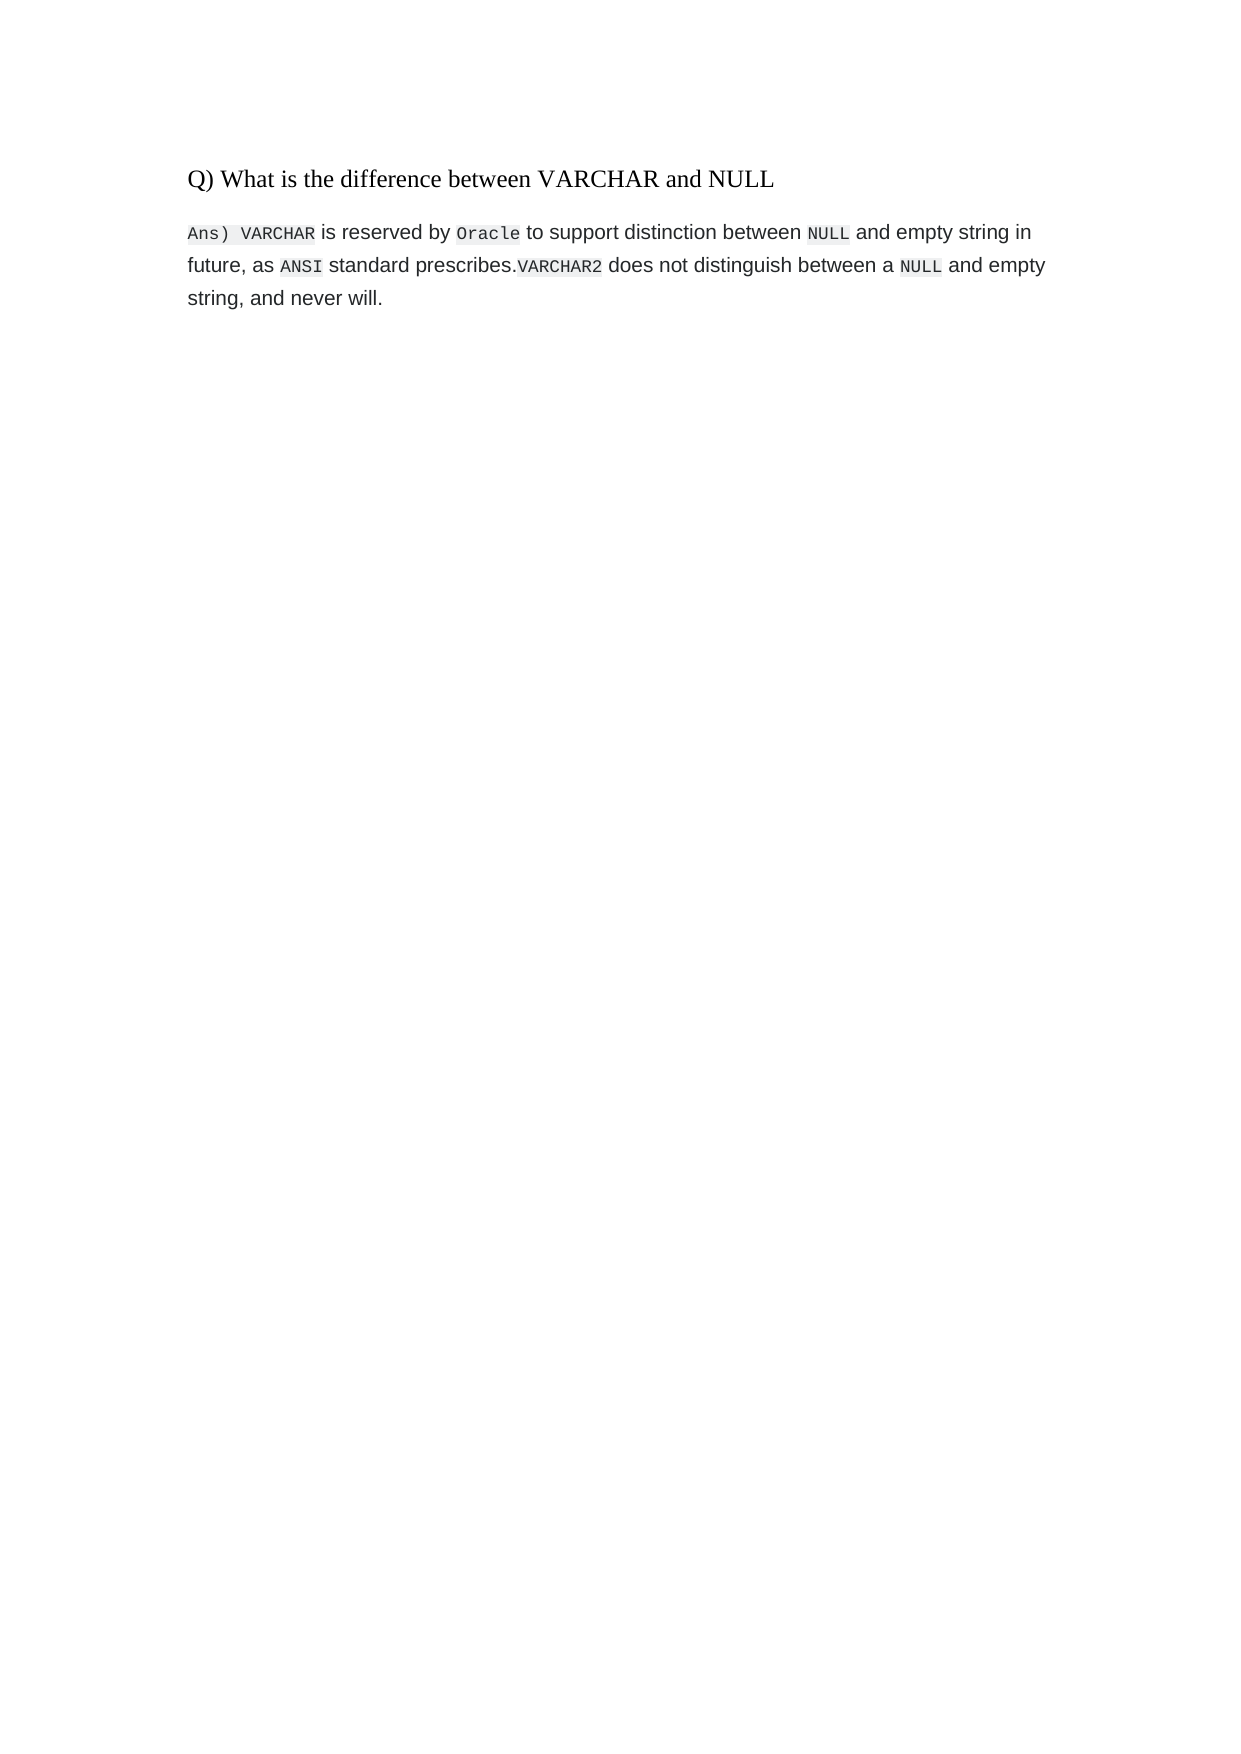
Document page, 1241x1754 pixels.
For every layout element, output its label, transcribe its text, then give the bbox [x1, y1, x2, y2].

text Ans) VARCHAR is reserved by Oracle to support distinction between NULL and empty string in future, as ANSI standard prescribes.VARCHAR2 does not distinguish between a NULL and empty string, and never will. [187, 216, 1053, 314]
list What is the difference between VARCHAR and NULL [187, 162, 1053, 194]
